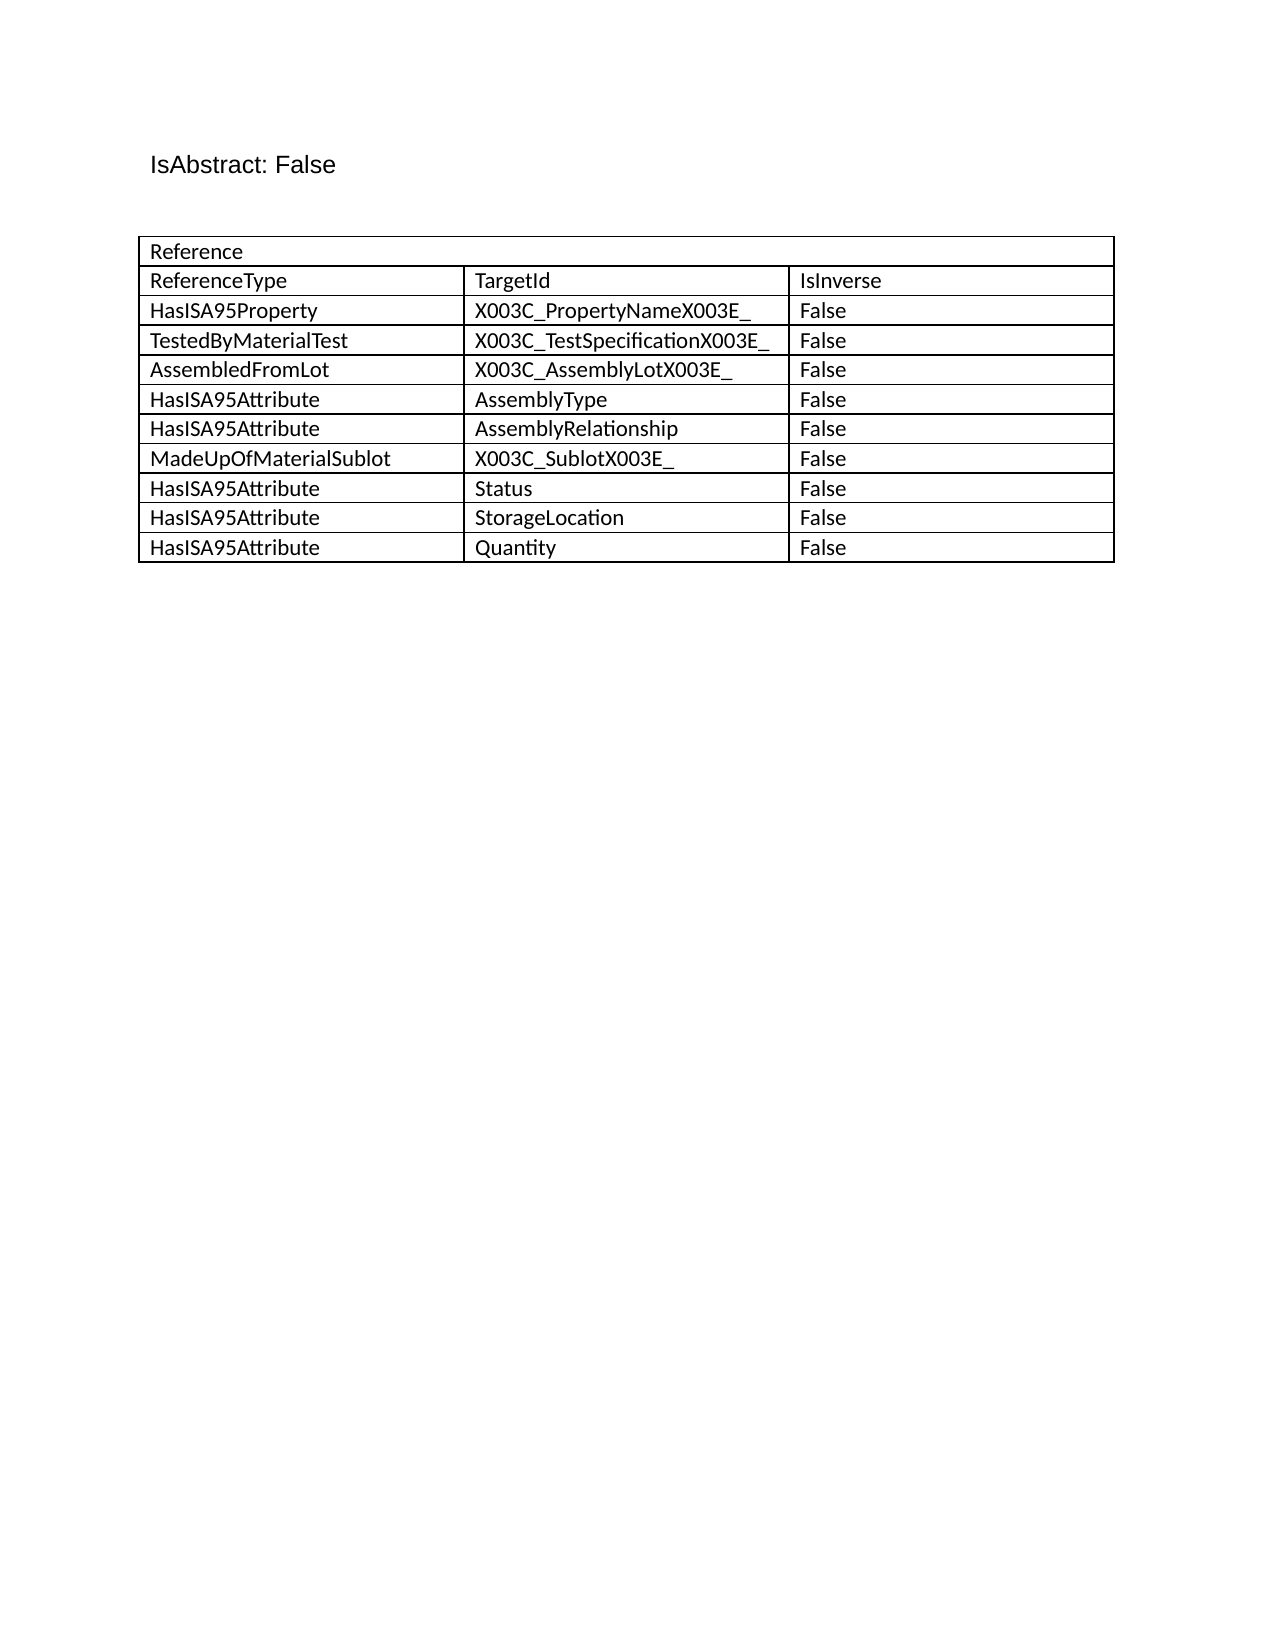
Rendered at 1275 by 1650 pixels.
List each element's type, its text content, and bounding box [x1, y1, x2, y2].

table_cell TargetId [465, 267, 788, 295]
table_cell False [790, 356, 1113, 383]
table_cell HasISA95Attribute [140, 385, 463, 413]
table_cell X003C_AssemblyLotX003E_ [465, 356, 788, 383]
table_cell HasISA95Attribute [140, 533, 463, 561]
table_cell False [790, 296, 1113, 324]
table_cell AssembledFromLot [140, 356, 463, 383]
table_cell HasISA95Attribute [140, 415, 463, 443]
table_cell ReferenceType [140, 267, 463, 295]
table_cell X003C_TestSpecificationX003E_ [465, 326, 788, 354]
table_cell TestedByMaterialTest [140, 326, 463, 354]
table_cell HasISA95Attribute [140, 503, 463, 531]
table_cell AssemblyType [465, 385, 788, 413]
table_cell X003C_PropertyNameX003E_ [465, 296, 788, 324]
text IsAbstract: False [150, 150, 1125, 179]
table_cell False [790, 326, 1113, 354]
table_cell MadeUpOfMaterialSublot [140, 444, 463, 472]
table_cell False [790, 474, 1113, 502]
table_cell HasISA95Attribute [140, 474, 463, 502]
table_cell AssemblyRelationship [465, 415, 788, 443]
table_cell Status [465, 474, 788, 502]
table_cell X003C_SublotX003E_ [465, 444, 788, 472]
table_cell False [790, 415, 1113, 443]
table_cell False [790, 533, 1113, 561]
table_cell Quantity [465, 533, 788, 561]
table_cell HasISA95Property [140, 296, 463, 324]
table_cell False [790, 444, 1113, 472]
table_cell False [790, 385, 1113, 413]
table_header Reference [140, 237, 1113, 265]
table_cell False [790, 503, 1113, 531]
table_cell StorageLocation [465, 503, 788, 531]
table_cell IsInverse [790, 267, 1113, 295]
